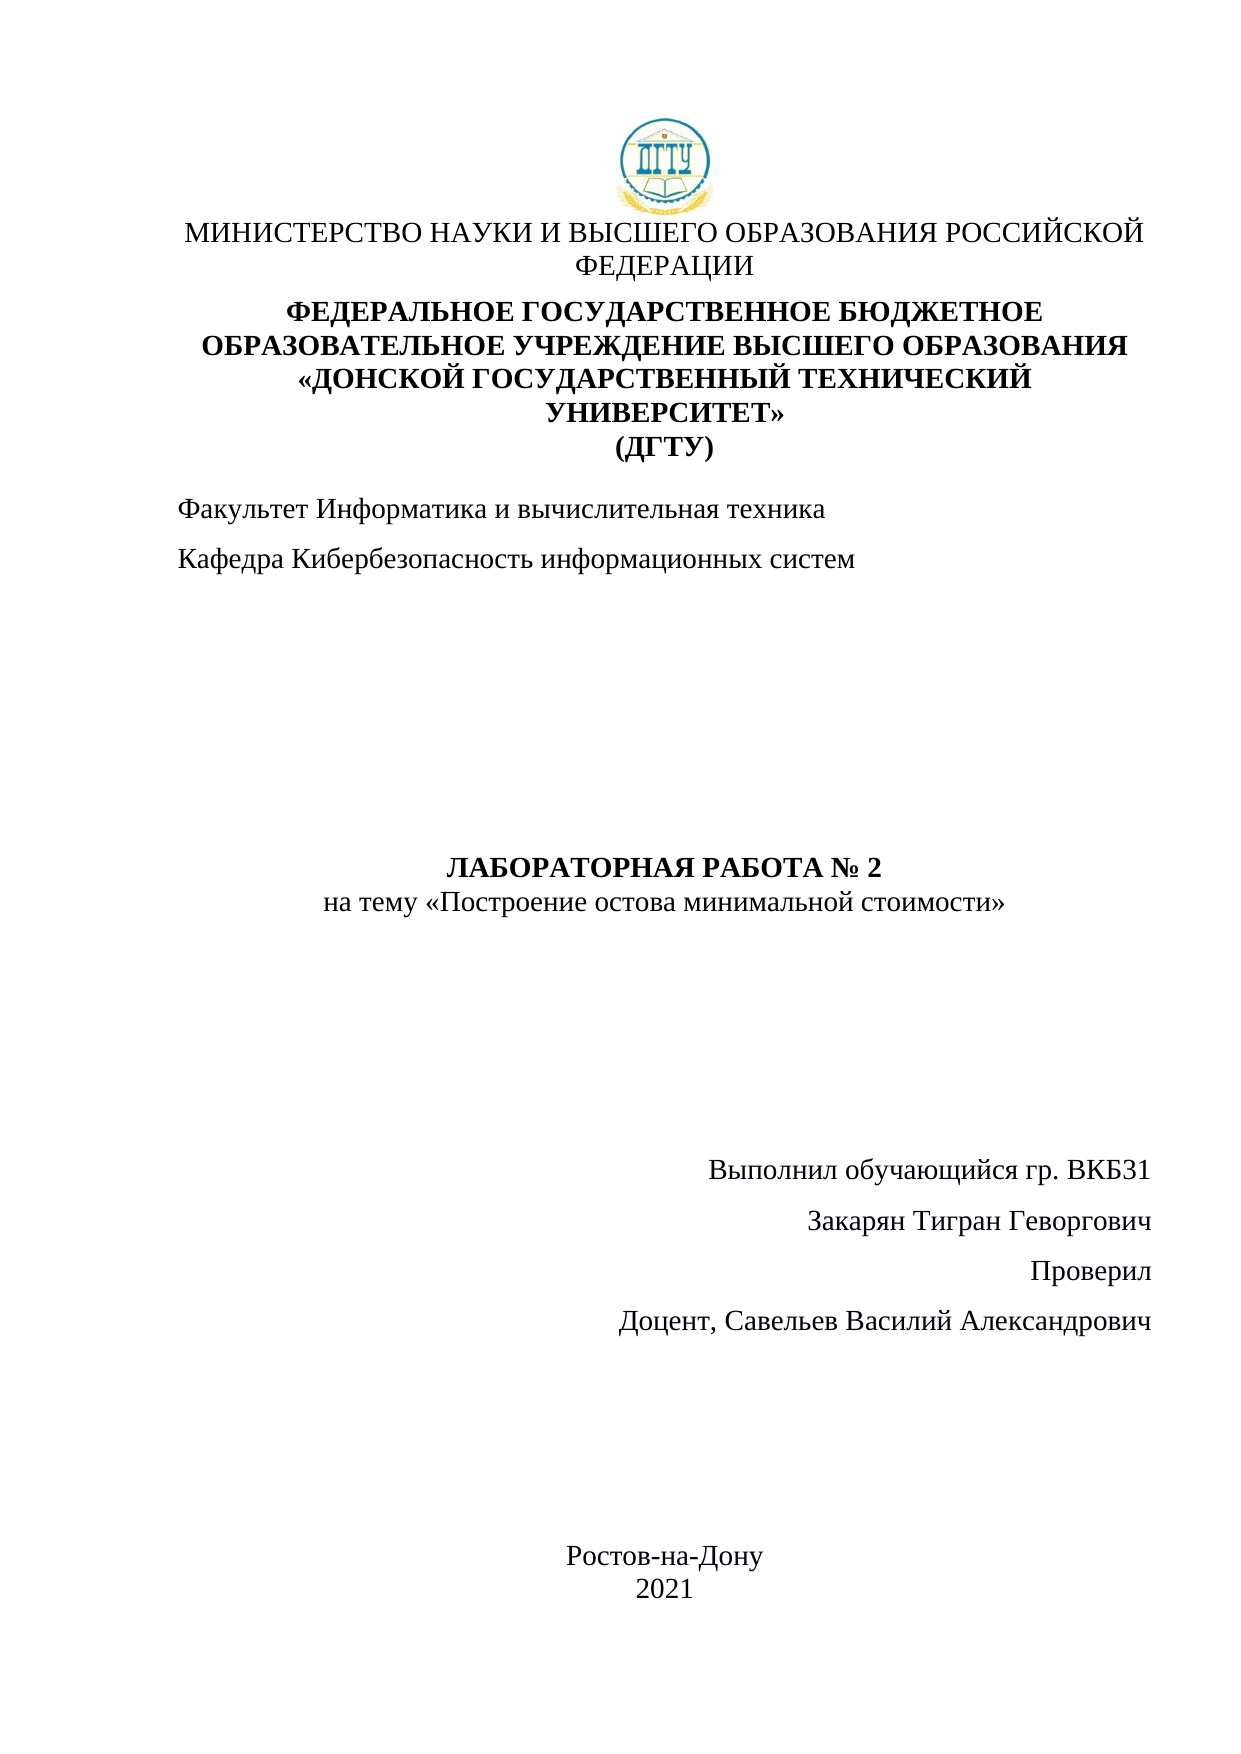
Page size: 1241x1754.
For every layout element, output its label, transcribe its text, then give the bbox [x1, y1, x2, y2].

text Проверил [177, 1253, 1152, 1286]
text на тему «Построение остова минимальной стоимости» [177, 884, 1152, 917]
text «ДОНСКОЙ ГОСУДАРСТВЕННЫЙ ТЕХНИЧЕСКИЙ УНИВЕРСИТЕТ» [177, 362, 1152, 429]
text (ДГТУ) [177, 429, 1152, 462]
text ОБРАЗОВАТЕЛЬНОЕ УЧРЕЖДЕНИЕ ВЫСШЕГО ОБРАЗОВАНИЯ [177, 328, 1152, 362]
text ЛАБОРАТОРНАЯ РАБОТА № 2 [177, 850, 1152, 884]
text Доцент, Савельев Василий Александрович [177, 1303, 1152, 1337]
picture [616, 118, 713, 215]
text МИНИСТЕРСТВО НАУКИ И ВЫСШЕГО ОБРАЗОВАНИЯ РОССИЙСКОЙ ФЕДЕРАЦИИ [177, 215, 1152, 282]
text 2021 [177, 1572, 1152, 1605]
text Ростов-на-Дону [177, 1538, 1152, 1572]
text Закарян Тигран Геворгович [177, 1203, 1152, 1236]
text Факультет Информатика и вычислительная техника [177, 491, 1152, 524]
text ФЕДЕРАЛЬНОЕ ГОСУДАРСТВЕННОЕ БЮДЖЕТНОЕ [177, 294, 1152, 328]
text Кафедра Кибербезопасность информационных систем [177, 541, 1152, 575]
text Выполнил обучающийся гр. ВКБ31 [177, 1152, 1152, 1186]
